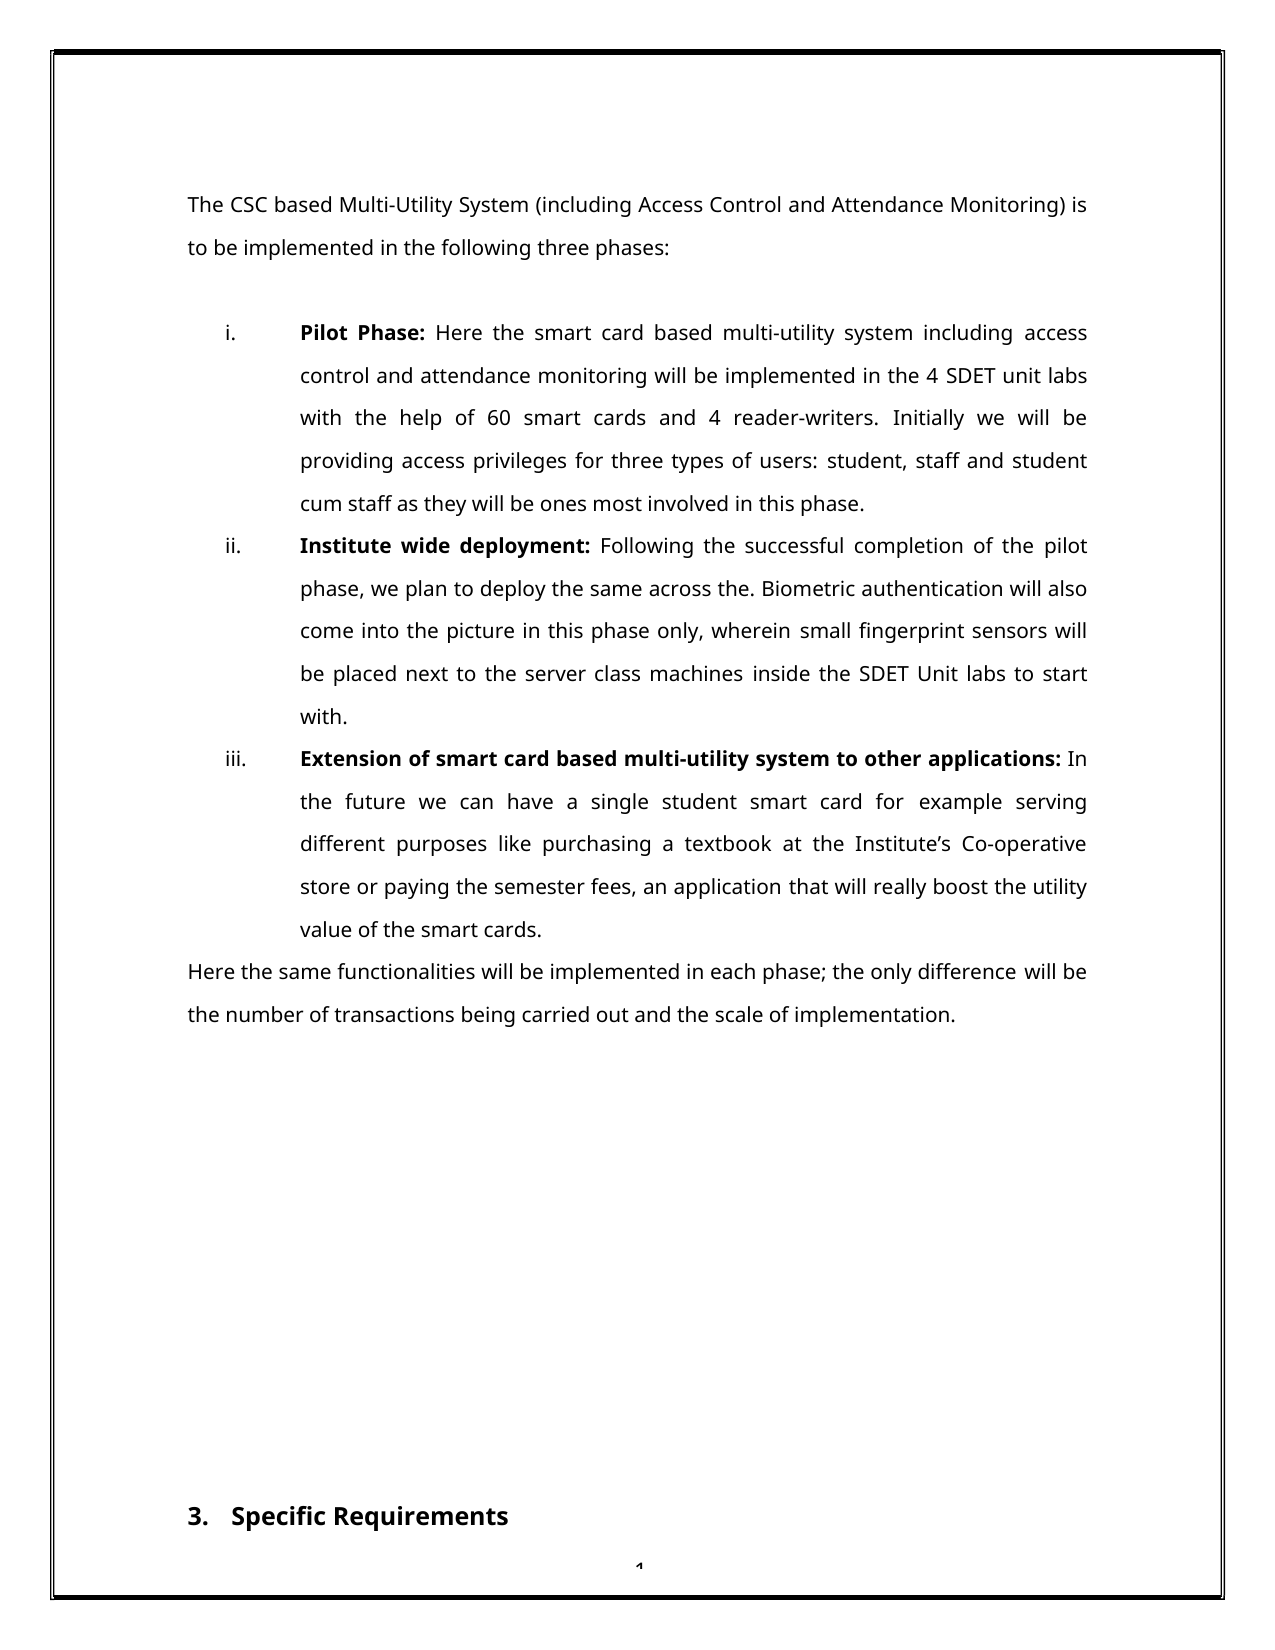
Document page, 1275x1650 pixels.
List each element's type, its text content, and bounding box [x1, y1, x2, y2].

text Here the same functionalities will be implemented in each phase; the only difference will be the number of transactions being carried out and the scale of implementation. [187, 957, 1087, 1028]
subtitle Specific Requirements [187, 1498, 1142, 1532]
text The CSC based Multi-Utility System (including Access Control and Attendance Monitoring) is to be implemented in the following three phases: [187, 191, 1087, 262]
picture [54, 49, 1221, 55]
picture [54, 1595, 1221, 1600]
list Extension of smart card based multi-utility system to other applications: In the future we can have a single student smart card for example serving different purposes like purchasing a textbook at the Institute’s Co-operative store or paying the semester fees, an application that will really boost the utility value of the smart cards. [225, 744, 1087, 943]
list Pilot Phase: Here the smart card based multi-utility system including access control and attendance monitoring will be implemented in the 4 SDET unit labs with the help of 60 smart cards and 4 reader-writers. Initially we will be providing access privileges for three types of users: student, staff and student cum staff as they will be ones most involved in this phase. [225, 318, 1088, 517]
list Institute wide deployment: Following the successful completion of the pilot phase, we plan to deploy the same across the. Biometric authentication will also come into the picture in this phase only, wherein small fingerprint sensors will be placed next to the server class machines inside the SDET Unit labs to start with. [225, 531, 1088, 730]
